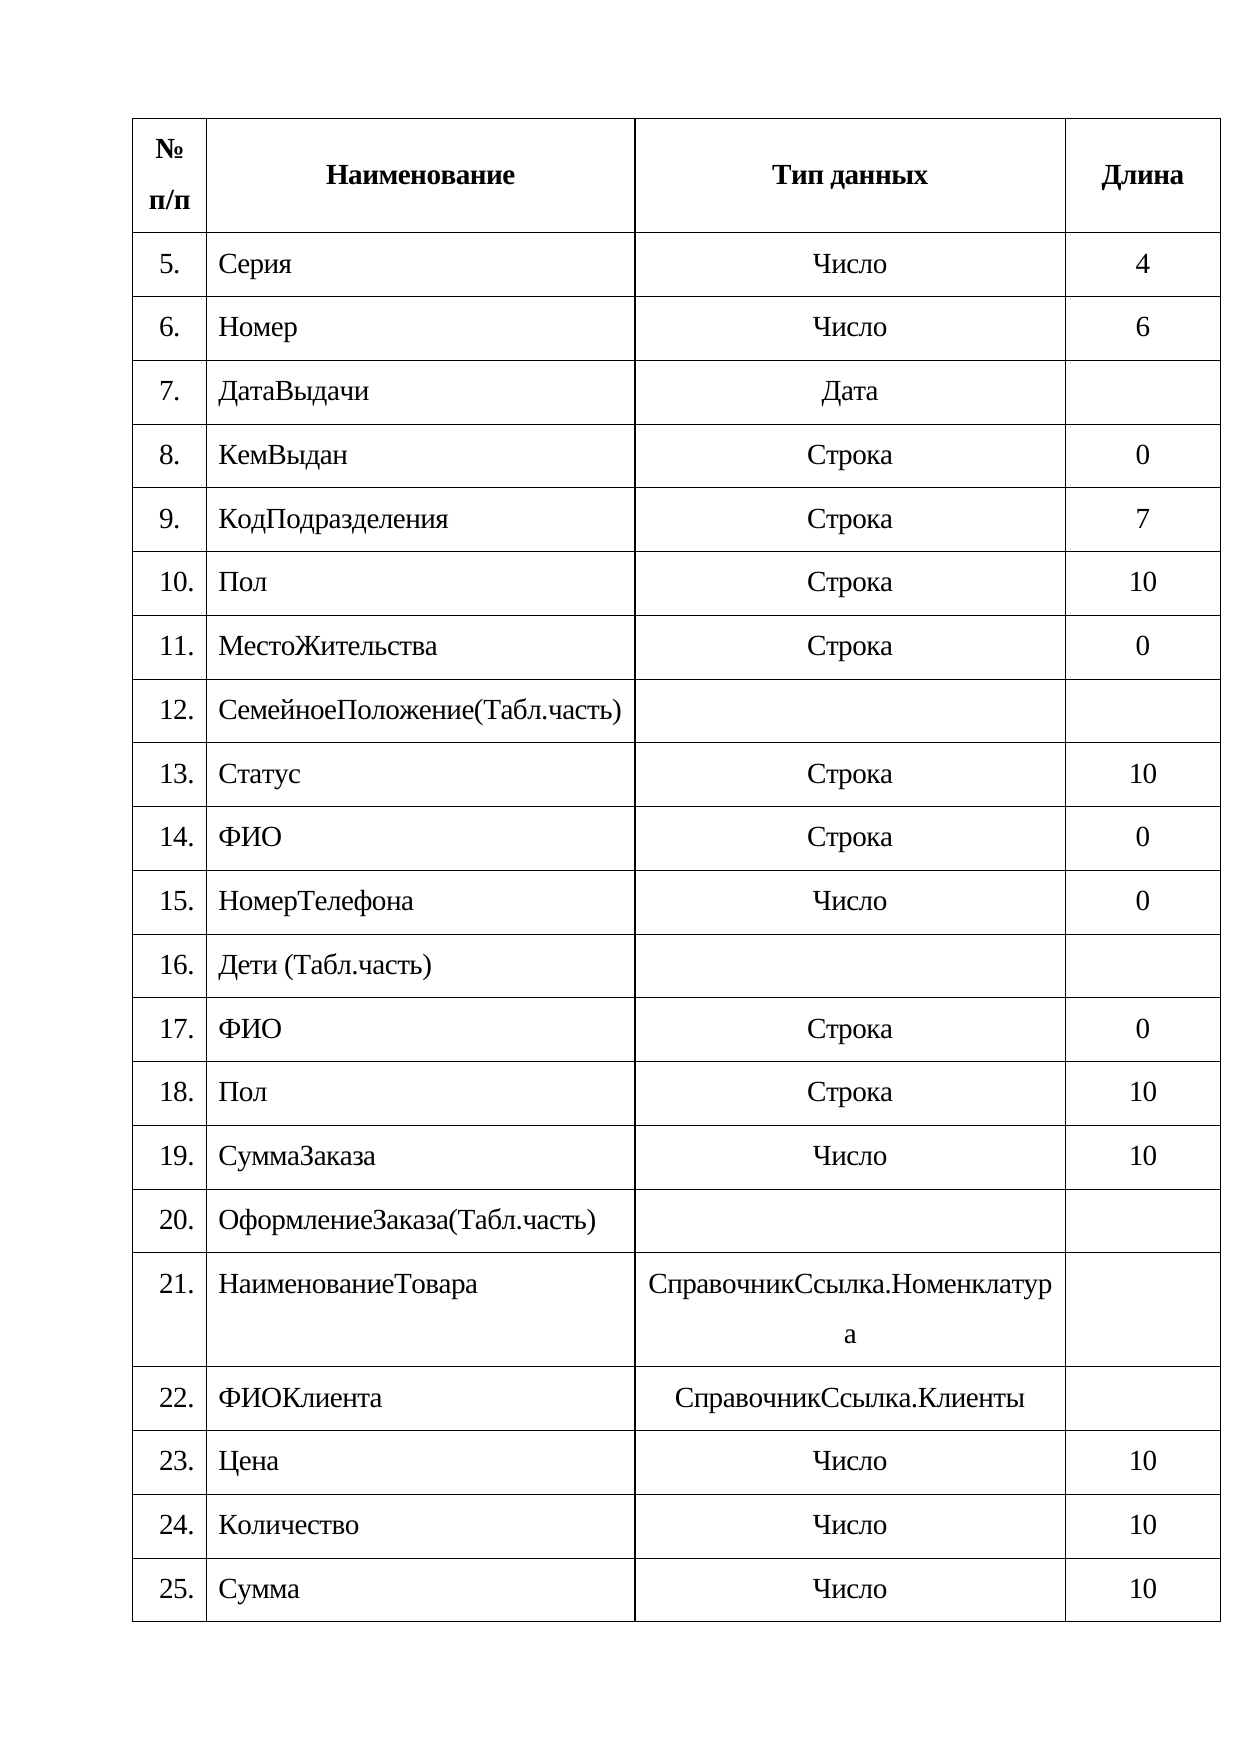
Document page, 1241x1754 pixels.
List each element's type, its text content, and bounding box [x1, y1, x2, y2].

table_cell 10 [1066, 1431, 1220, 1494]
table_header Длина [1066, 119, 1220, 232]
table_cell 7 [1066, 488, 1220, 551]
table_cell [133, 425, 206, 487]
table_cell ФИО [207, 998, 634, 1061]
table_cell Строка [636, 807, 1065, 870]
table_cell [133, 361, 206, 423]
table_cell Число [636, 1431, 1065, 1494]
table_cell НаименованиеТовара [207, 1253, 634, 1366]
table_cell [133, 1431, 206, 1494]
table_cell Серия [207, 233, 634, 296]
table_cell Число [636, 871, 1065, 933]
table_cell Сумма [207, 1559, 634, 1621]
table_cell [1066, 1190, 1220, 1252]
table_cell [133, 616, 206, 678]
table_cell [133, 1367, 206, 1430]
table_header Тип данных [636, 119, 1065, 232]
table_cell 4 [1066, 233, 1220, 296]
table_cell [1066, 680, 1220, 742]
table_cell [1066, 935, 1220, 997]
table_cell Строка [636, 743, 1065, 806]
table_cell СуммаЗаказа [207, 1126, 634, 1188]
table_cell [133, 743, 206, 806]
table_cell ФИОКлиента [207, 1367, 634, 1430]
table_cell Строка [636, 998, 1065, 1061]
table_cell Строка [636, 1062, 1065, 1125]
table_cell Число [636, 1559, 1065, 1621]
table_cell [133, 935, 206, 997]
table_cell 10 [1066, 552, 1220, 615]
table_cell Статус [207, 743, 634, 806]
table_cell [133, 1126, 206, 1188]
table_cell [133, 1062, 206, 1125]
table_cell 0 [1066, 616, 1220, 678]
table_cell Цена [207, 1431, 634, 1494]
table_cell 0 [1066, 998, 1220, 1061]
table_cell СправочникСсылка.Клиенты [636, 1367, 1065, 1430]
table_cell 0 [1066, 425, 1220, 487]
table_cell Количество [207, 1495, 634, 1557]
table_cell [133, 807, 206, 870]
table_cell [133, 297, 206, 360]
table_cell [133, 1495, 206, 1557]
table_cell 10 [1066, 1062, 1220, 1125]
table_cell [133, 1559, 206, 1621]
table_cell [133, 680, 206, 742]
table_cell Дата [636, 361, 1065, 423]
table_cell 6 [1066, 297, 1220, 360]
table_cell ДатаВыдачи [207, 361, 634, 423]
table_cell 10 [1066, 743, 1220, 806]
table_cell [133, 871, 206, 933]
table_cell [636, 680, 1065, 742]
table_cell Число [636, 1126, 1065, 1188]
table_cell [133, 1190, 206, 1252]
table_cell Число [636, 297, 1065, 360]
table_cell Строка [636, 425, 1065, 487]
table_header Наименование [207, 119, 634, 232]
table_cell Строка [636, 552, 1065, 615]
table_cell Дети (Табл.часть) [207, 935, 634, 997]
table_cell [636, 935, 1065, 997]
table_cell 0 [1066, 807, 1220, 870]
table_cell 10 [1066, 1559, 1220, 1621]
table_cell [1066, 361, 1220, 423]
table_cell СправочникСсылка.Номенклатура [636, 1253, 1065, 1366]
table_cell ФИО [207, 807, 634, 870]
table_cell [133, 488, 206, 551]
table_header № п/п [133, 119, 206, 232]
table_cell 0 [1066, 871, 1220, 933]
table_cell НомерТелефона [207, 871, 634, 933]
table_cell КемВыдан [207, 425, 634, 487]
table_cell СемейноеПоложение(Табл.часть) [207, 680, 634, 742]
table_cell [133, 552, 206, 615]
table_cell [1066, 1367, 1220, 1430]
table_cell [133, 233, 206, 296]
table_cell 10 [1066, 1495, 1220, 1557]
table_cell [636, 1190, 1065, 1252]
table_cell [133, 1253, 206, 1366]
table_cell Пол [207, 1062, 634, 1125]
table_cell Число [636, 1495, 1065, 1557]
table_cell [133, 998, 206, 1061]
table_cell Строка [636, 488, 1065, 551]
table_cell Число [636, 233, 1065, 296]
table_cell ОформлениеЗаказа(Табл.часть) [207, 1190, 634, 1252]
table_cell Строка [636, 616, 1065, 678]
table_cell 10 [1066, 1126, 1220, 1188]
table_cell МестоЖительства [207, 616, 634, 678]
table_cell Пол [207, 552, 634, 615]
table_cell [1066, 1253, 1220, 1366]
table_cell КодПодразделения [207, 488, 634, 551]
table_cell Номер [207, 297, 634, 360]
